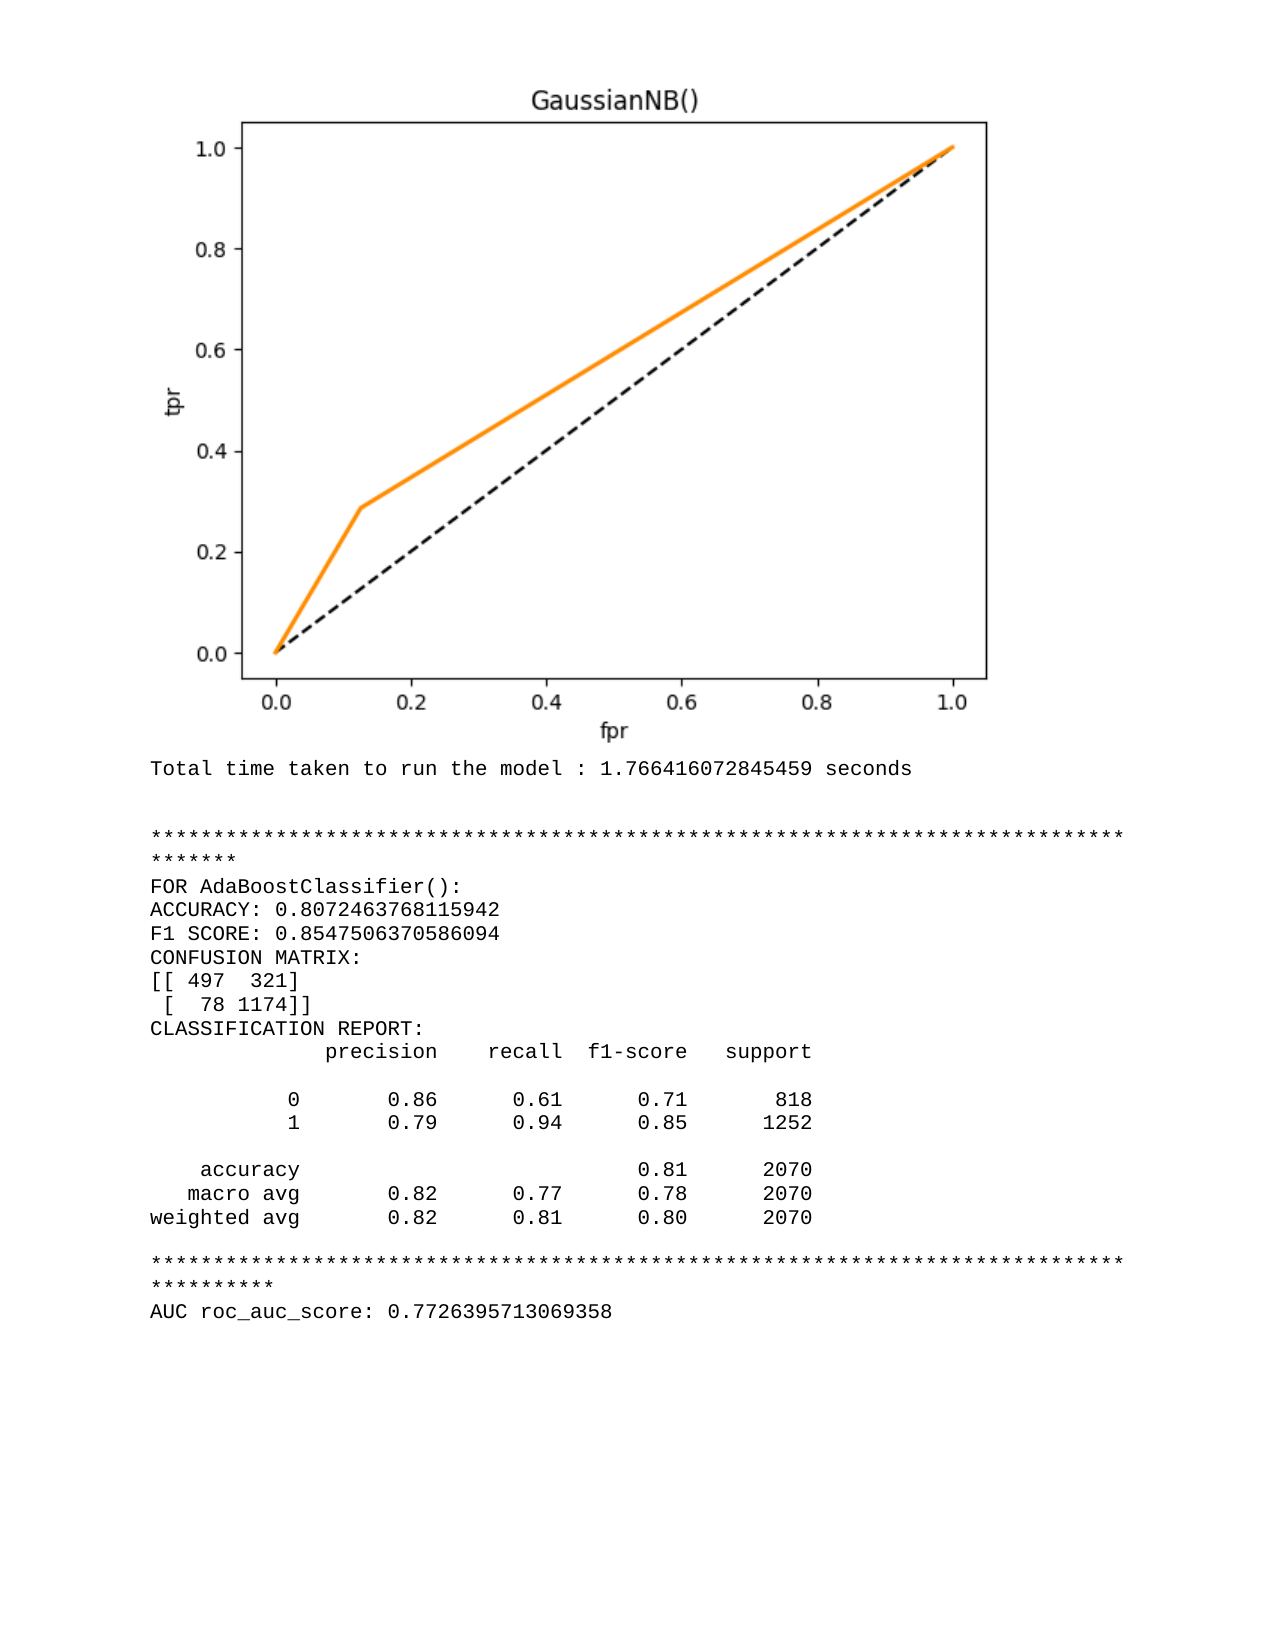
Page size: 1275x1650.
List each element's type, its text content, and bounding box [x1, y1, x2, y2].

text CLASSIFICATION REPORT: [150, 1018, 1125, 1041]
text weighted avg 0.82 0.81 0.80 2070 [150, 1207, 1125, 1230]
text **************************************************************************************** [150, 1254, 1125, 1301]
text Total time taken to run the model : 1.766416072845459 seconds [150, 757, 1125, 781]
text precision recall f1-score support [150, 1041, 1125, 1065]
text accuracy 0.81 2070 [150, 1159, 1125, 1183]
text [[ 497 321] [150, 970, 1125, 994]
text [ 78 1174]] [150, 994, 1125, 1018]
text ACCURACY: 0.8072463768115942 [150, 899, 1125, 923]
text F1 SCORE: 0.8547506370586094 [150, 923, 1125, 947]
text 1 0.79 0.94 0.85 1252 [150, 1112, 1125, 1136]
text 0 0.86 0.61 0.71 818 [150, 1088, 1125, 1112]
text CONFUSION MATRIX: [150, 947, 1125, 970]
text AUC roc_auc_score: 0.7726395713069358 [150, 1301, 1125, 1325]
text macro avg 0.82 0.77 0.78 2070 [150, 1183, 1125, 1207]
text FOR AdaBoostClassifier(): [150, 876, 1125, 899]
text ************************************************************************************* [150, 828, 1125, 876]
picture [150, 75, 1001, 758]
